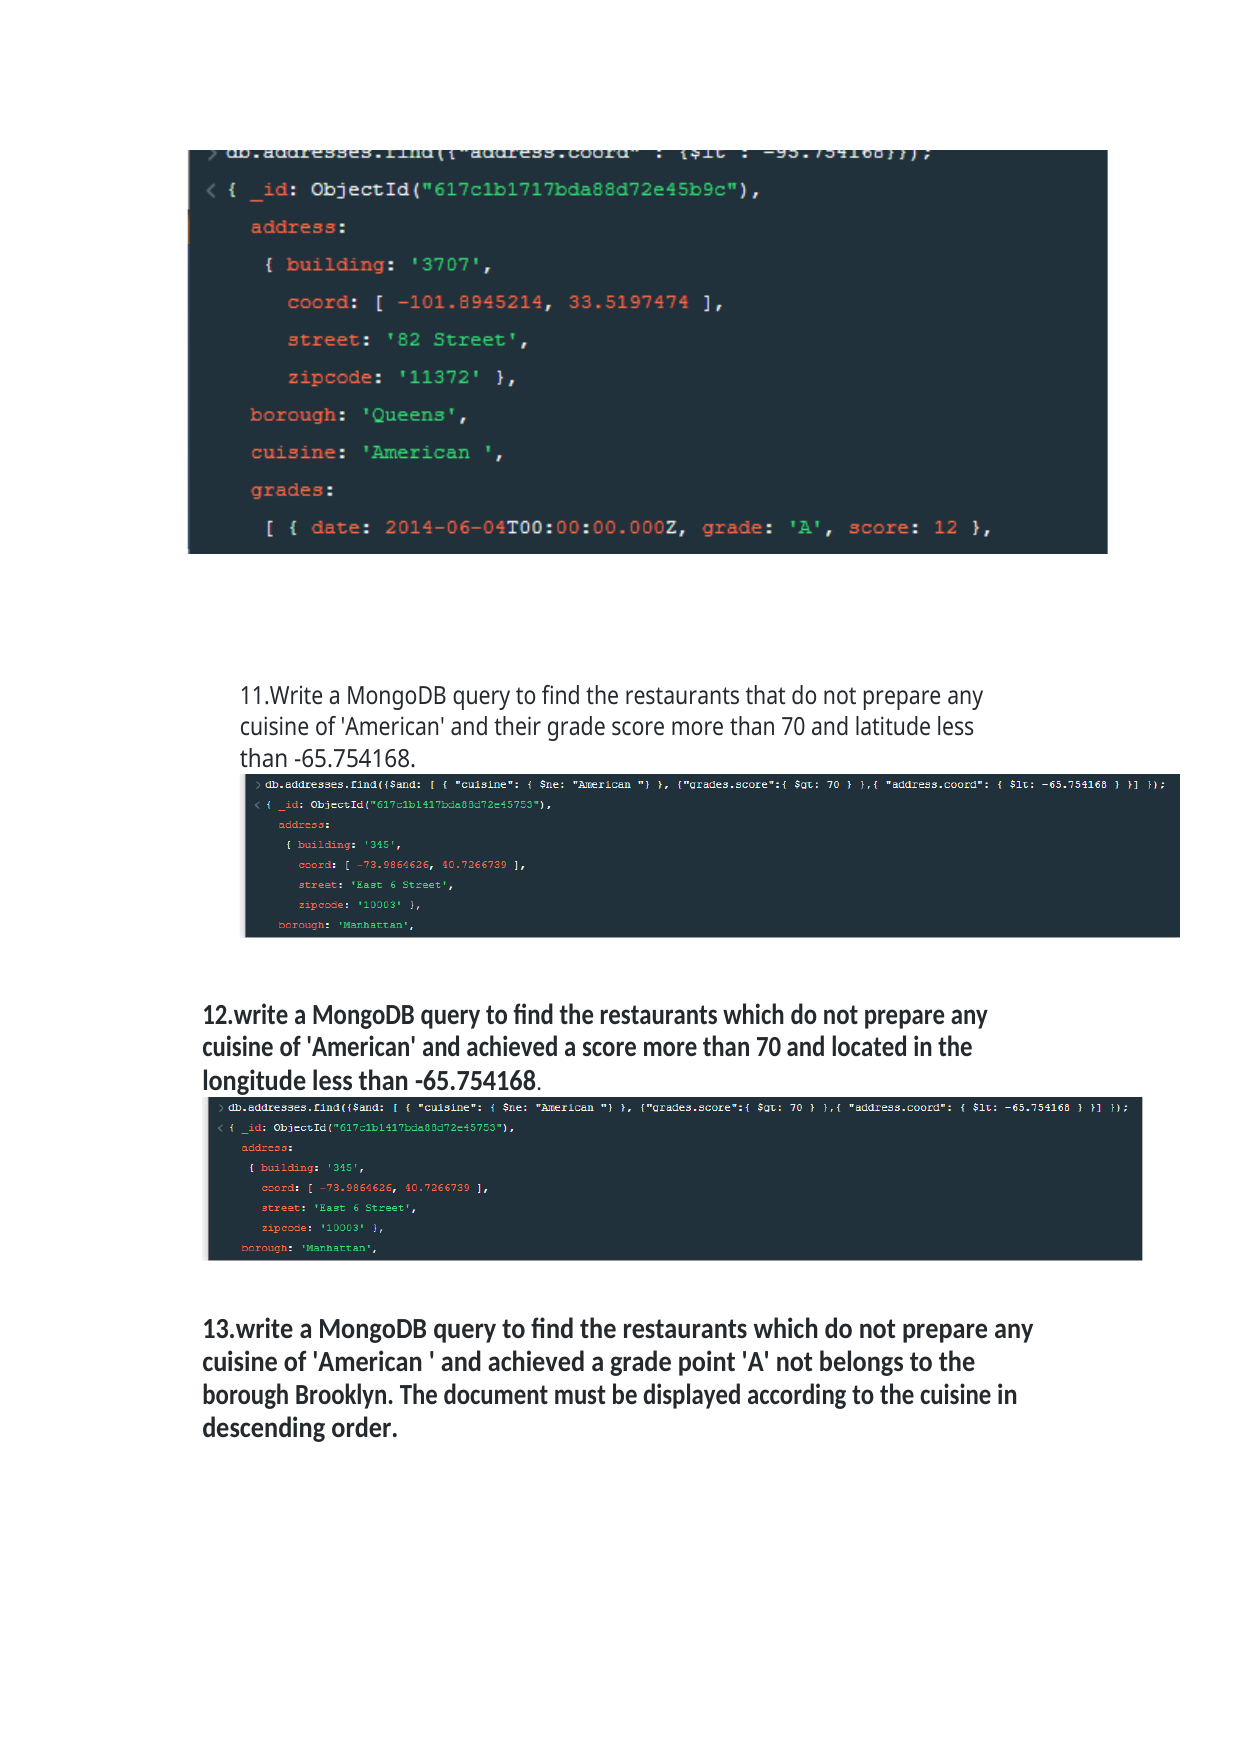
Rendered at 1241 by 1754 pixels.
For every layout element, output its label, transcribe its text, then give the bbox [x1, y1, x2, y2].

text 12.write a MongoDB query to find the restaurants which do not prepare any cuisine of 'American' and achieved a score more than 70 and located in the longitude less than -65.754168. [202, 998, 1042, 1097]
picture [239, 774, 1180, 938]
picture [187, 150, 1108, 554]
picture [202, 1097, 1143, 1261]
text 13.write a MongoDB query to find the restaurants which do not prepare any cuisine of 'American ' and achieved a grade point 'A' not belongs to the borough Brooklyn. The document must be displayed according to the cuisine in descending order. [202, 1312, 1066, 1445]
list 11.Write a MongoDB query to find the restaurants that do not prepare any cuisine of 'American' and their grade score more than 70 and latitude less than -65.754168. [239, 679, 1027, 774]
